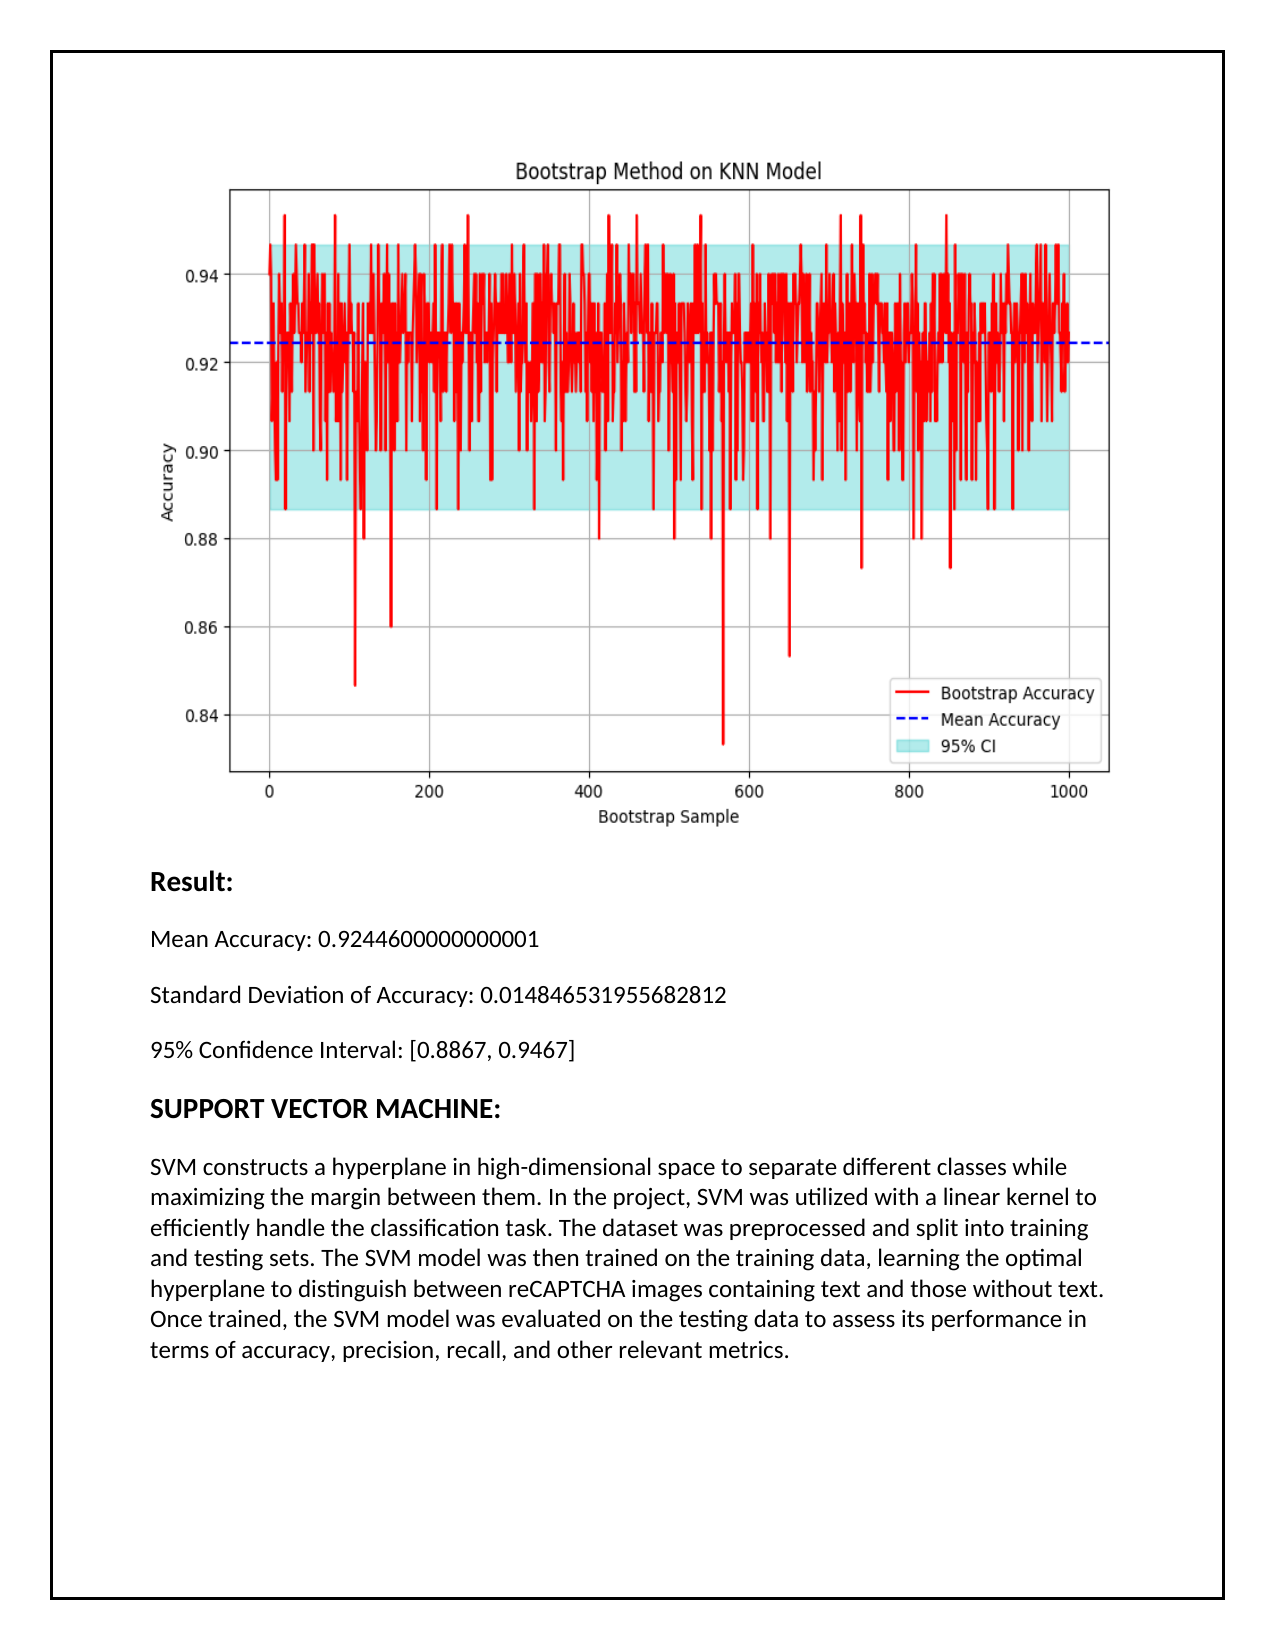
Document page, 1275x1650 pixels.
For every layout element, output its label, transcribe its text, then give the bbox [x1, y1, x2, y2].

text Standard Deviation of Accuracy: 0.014846531955682812 [150, 979, 1125, 1010]
text 95% Confidence Interval: [0.8867, 0.9467] [150, 1035, 1125, 1065]
picture [150, 150, 1120, 838]
text SVM constructs a hyperplane in high-dimensional space to separate different classes while maximizing the margin between them. In the project, SVM was utilized with a linear kernel to efficiently handle the classification task. The dataset was preprocessed and split into training and testing sets. The SVM model was then trained on the training data, learning the optimal hyperplane to distinguish between reCAPTCHA images containing text and those without text. Once trained, the SVM model was evaluated on the testing data to assess its performance in terms of accuracy, precision, recall, and other relevant metrics. [150, 1151, 1125, 1364]
text SUPPORT VECTOR MACHINE: [150, 1090, 1125, 1126]
text Mean Accuracy: 0.9244600000000001 [150, 924, 1125, 954]
text Result: [150, 863, 1125, 899]
